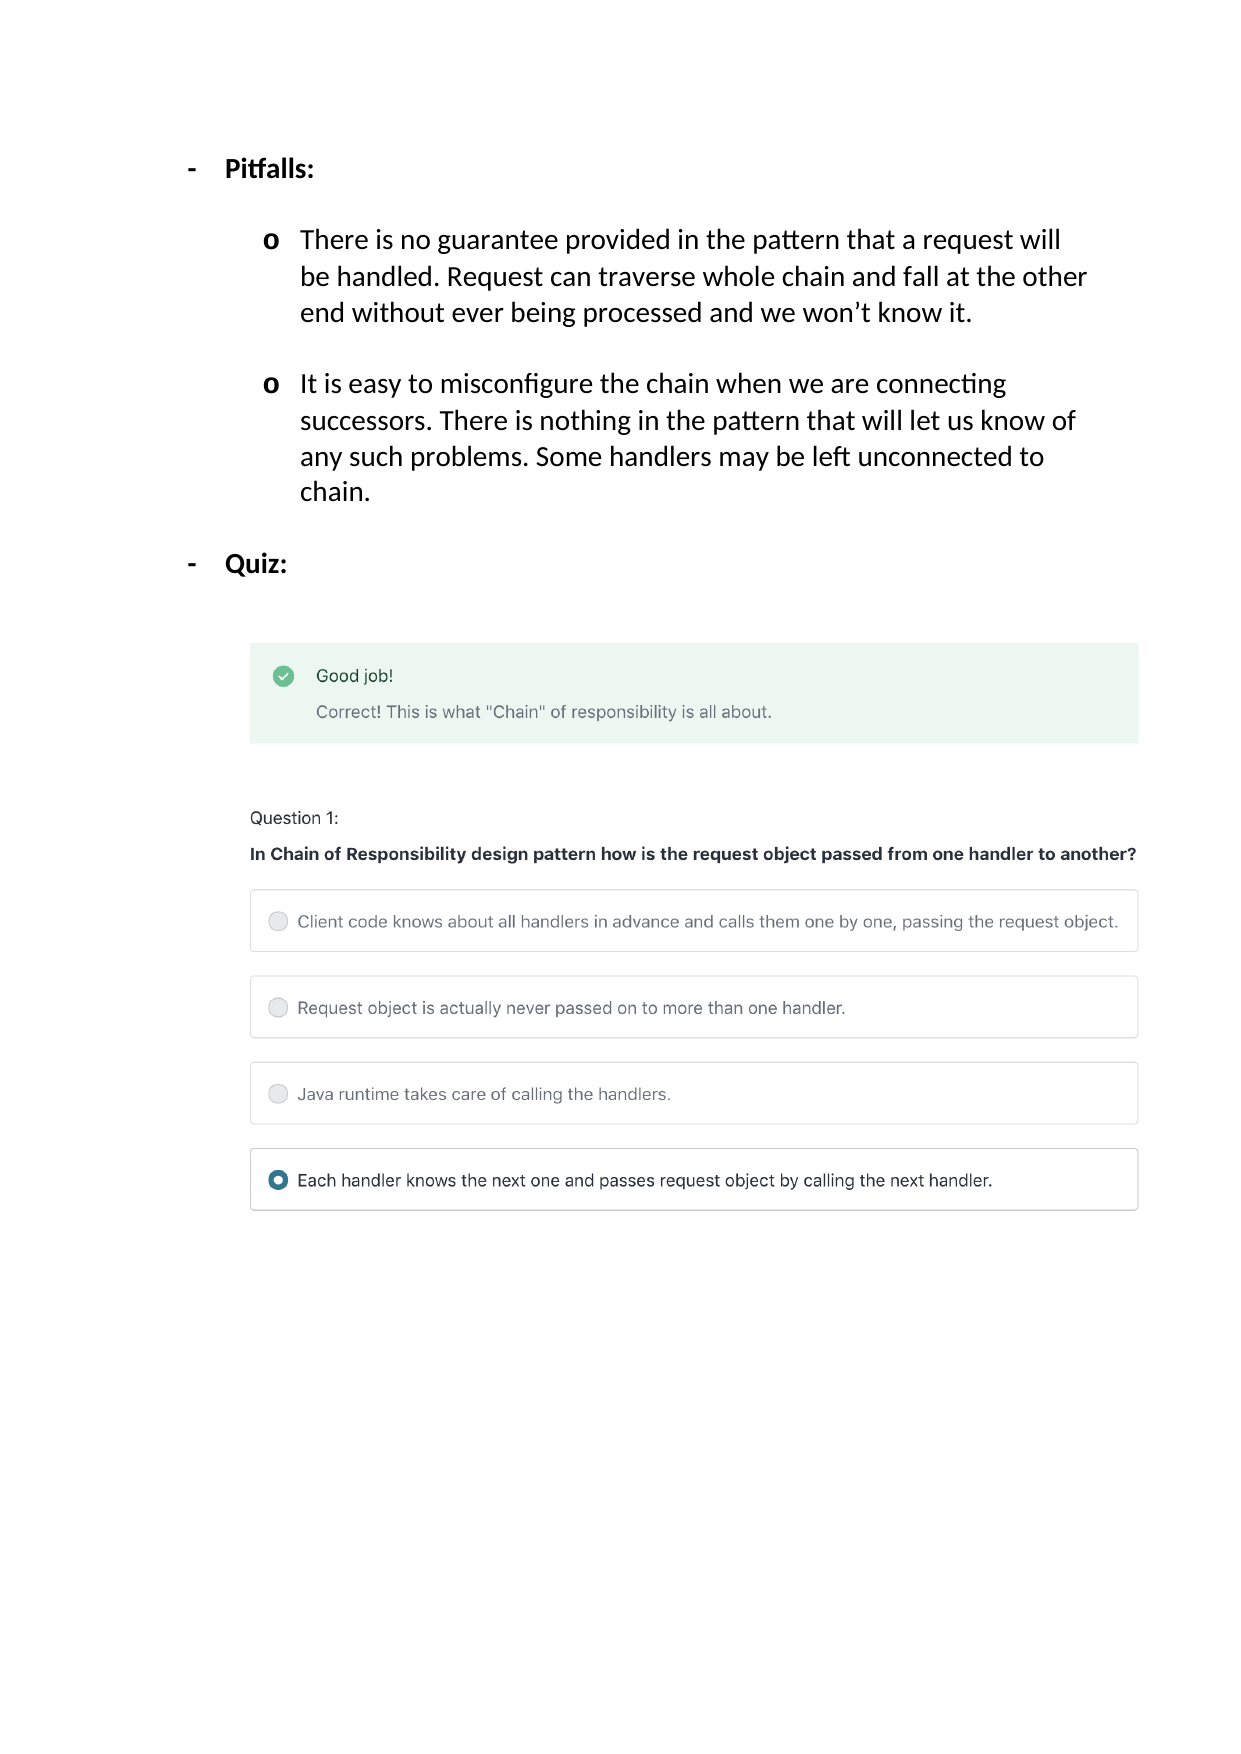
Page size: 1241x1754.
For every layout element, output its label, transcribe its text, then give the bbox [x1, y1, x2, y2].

list There is no guarantee provided in the pattern that a request will be handled. Request can traverse whole chain and fall at the other end without ever being processed and we won’t know it. [262, 221, 1090, 329]
list It is easy to misconfigure the chain when we are connecting successors. There is nothing in the pattern that will let us know of any such problems. Some handlers may be left unconnected to chain. [262, 365, 1090, 509]
picture [225, 616, 1165, 1263]
list Quiz: [187, 545, 1090, 580]
list Pitfalls: [187, 150, 1090, 186]
